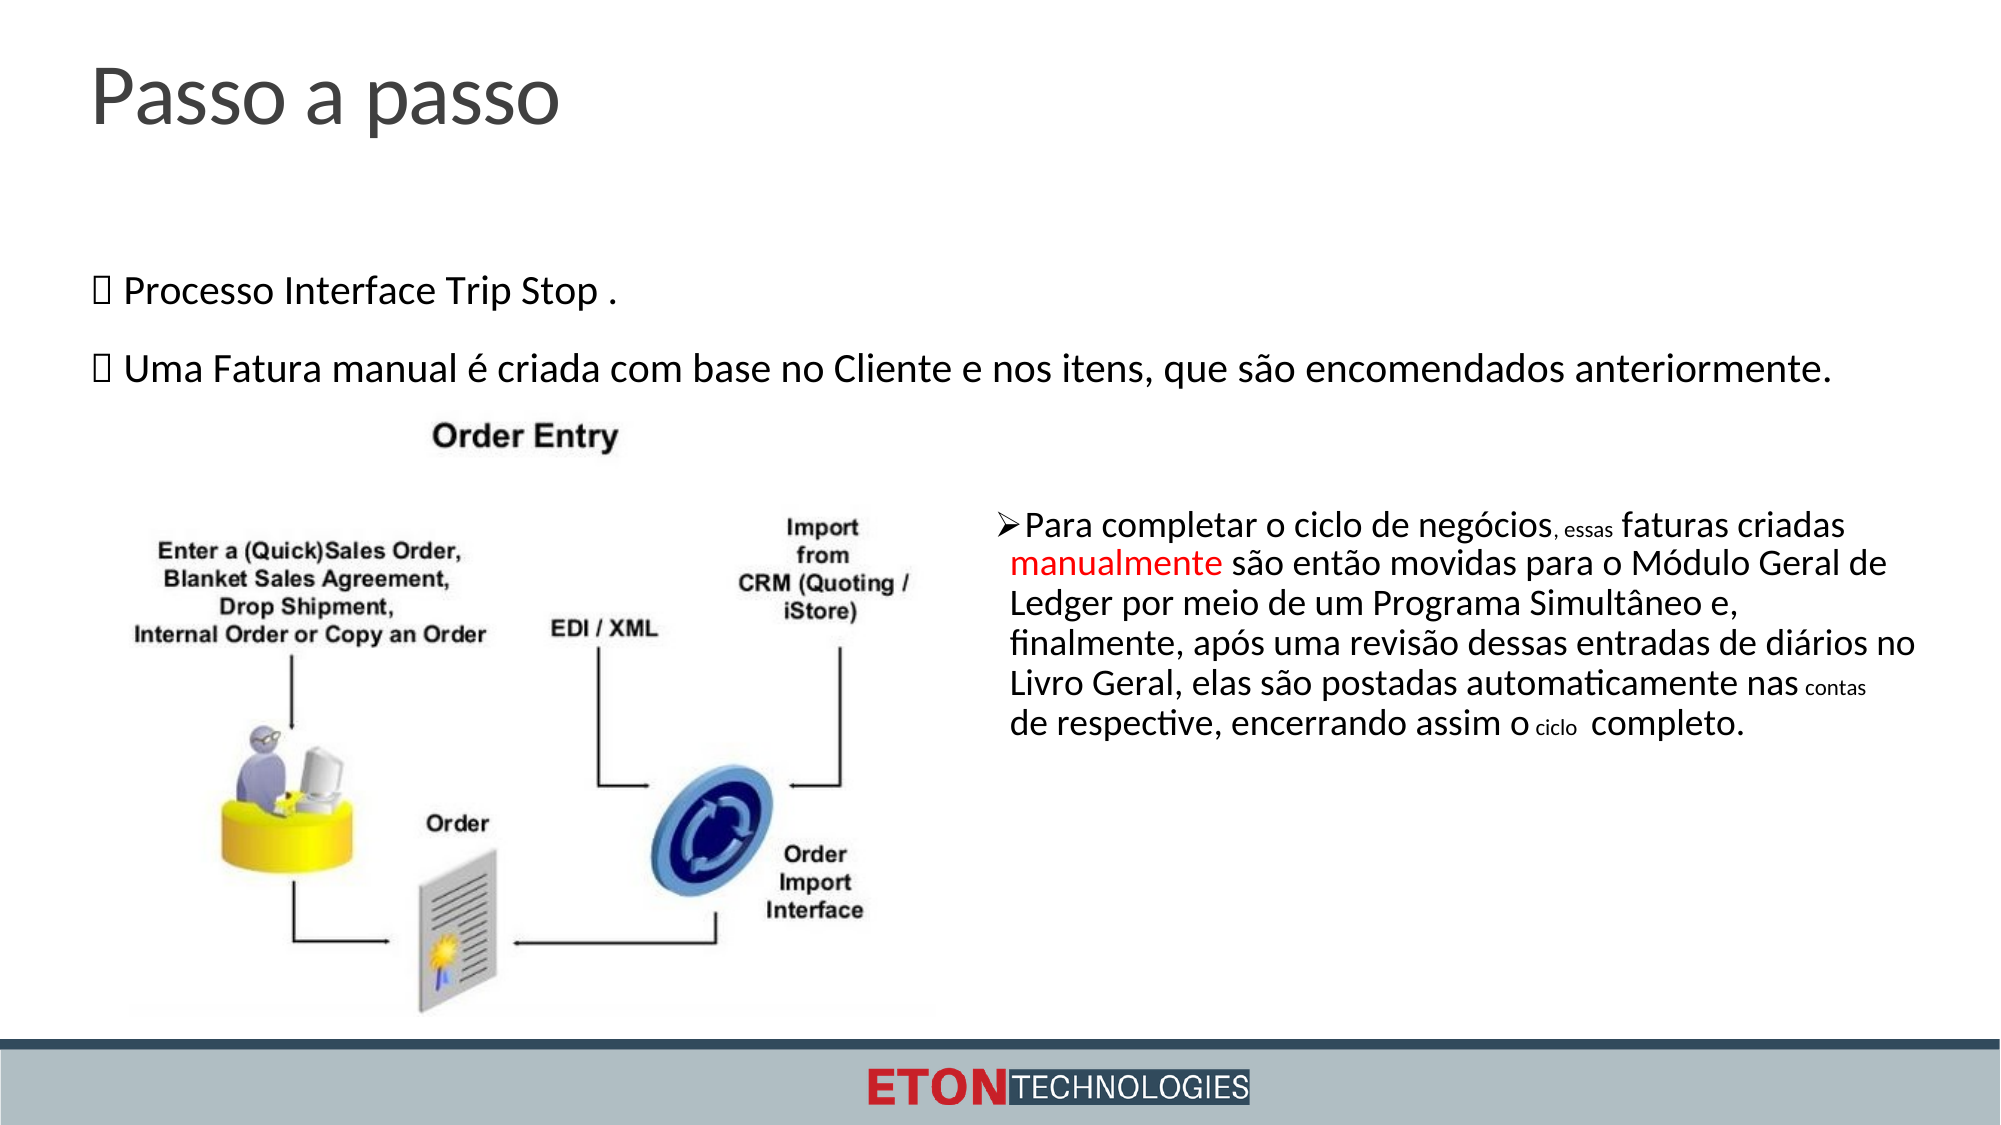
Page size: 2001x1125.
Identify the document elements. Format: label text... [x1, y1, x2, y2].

list Uma Fatura manual é criada com base no Cliente e nos itens, que são encomendados anteriormente. [90, 340, 1971, 394]
list Para completar o ciclo de negócios, essas faturas criadas manualmente são então movidas para o Módulo Geral de Ledger por meio de um Programa Simultâneo e, finalmente, após uma revisão dessas entradas de diários no Livro Geral, elas são postadas automaticamente nas contas de respective, encerrando assim o ciclo completo. [994, 505, 1918, 744]
picture [128, 410, 937, 1017]
picture [866, 1066, 1250, 1105]
list Processo Interface Trip Stop . [90, 262, 1971, 316]
